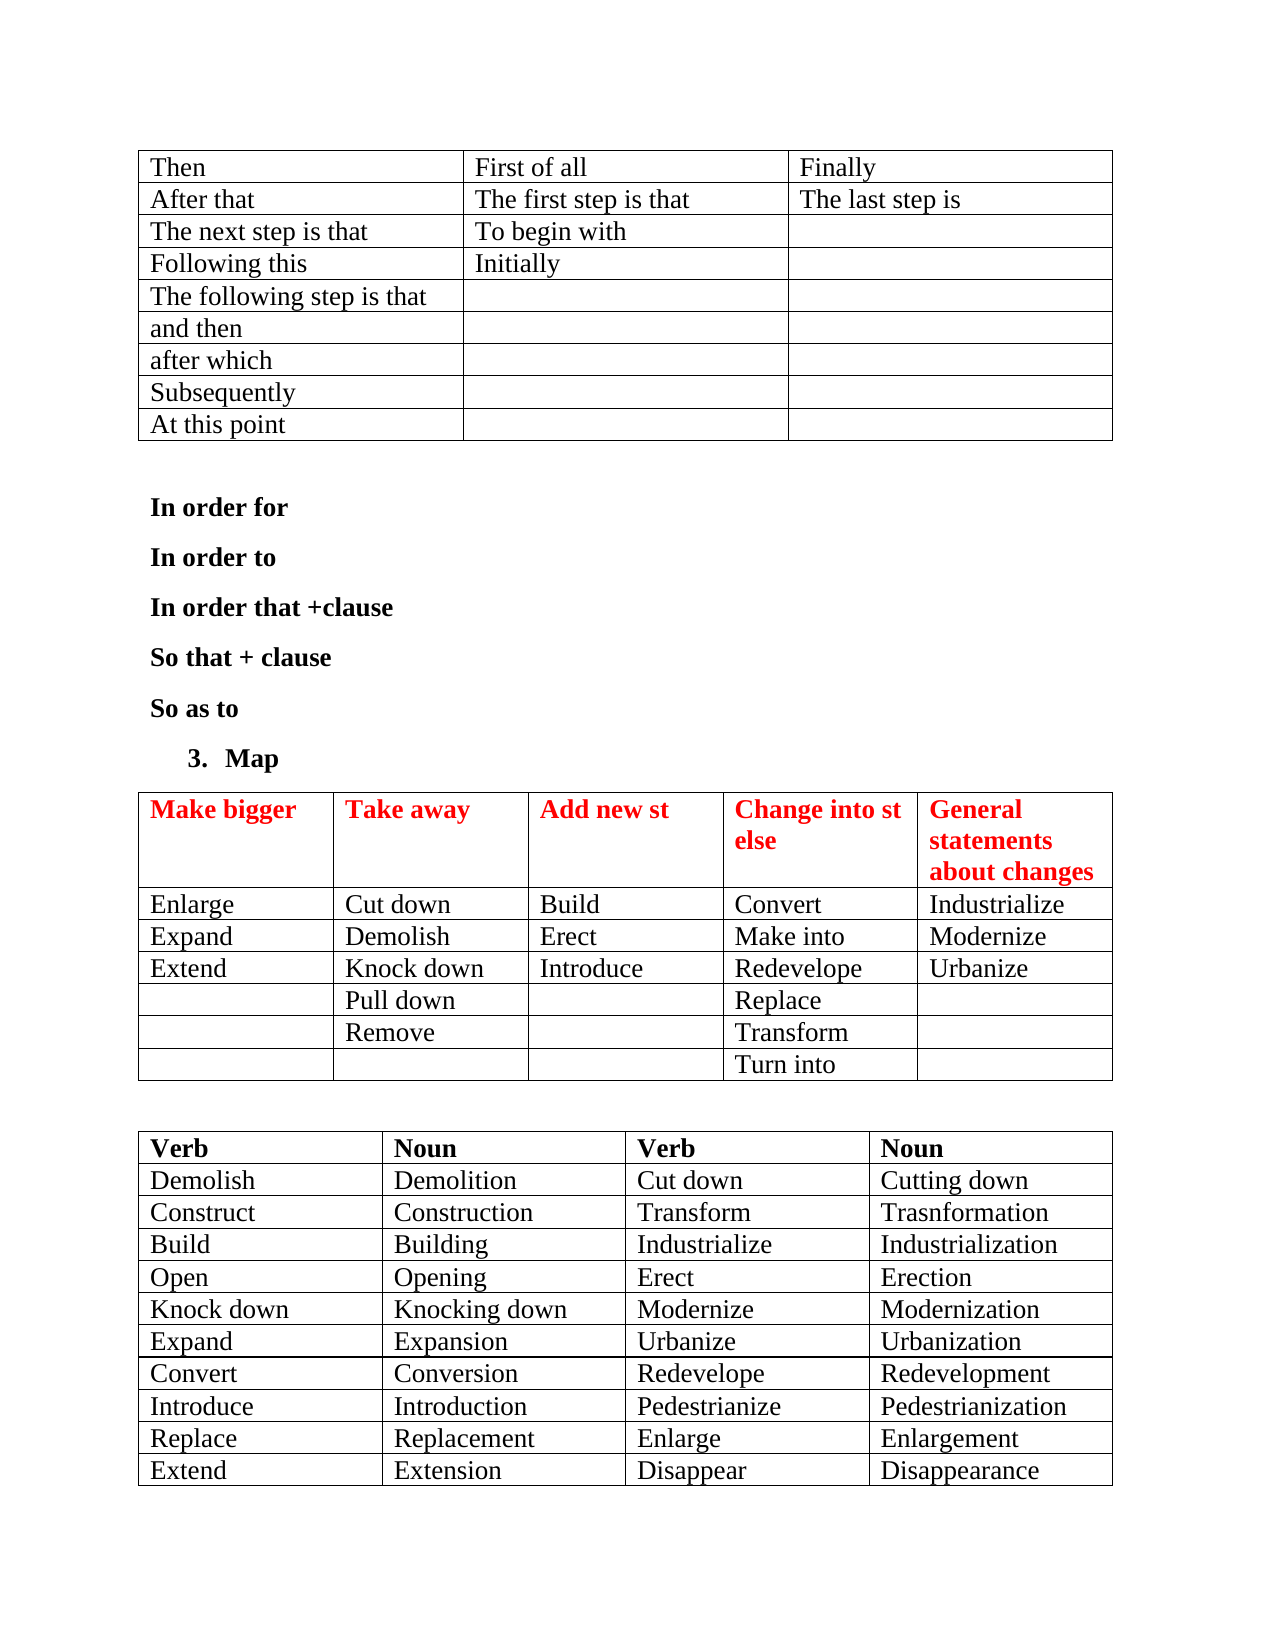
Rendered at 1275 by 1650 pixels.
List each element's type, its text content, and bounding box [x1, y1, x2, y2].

table_cell Remove [334, 1016, 528, 1048]
table_cell [139, 1016, 333, 1048]
table_cell [464, 280, 788, 311]
table_cell Expand [139, 1325, 382, 1356]
table_cell Expansion [383, 1325, 625, 1356]
table_cell Conversion [383, 1358, 625, 1388]
table_cell Construct [139, 1196, 382, 1228]
text In order for [150, 491, 1125, 522]
table_cell Enlarge [626, 1422, 869, 1453]
table_cell Open [139, 1261, 382, 1292]
table_cell Disappearance [870, 1454, 1112, 1485]
table_cell Initially [464, 248, 788, 279]
table_cell Industrialize [918, 888, 1112, 919]
table_cell Disappear [626, 1454, 869, 1485]
table_cell Pedestrianize [626, 1390, 869, 1421]
table_cell [464, 409, 788, 440]
table_cell Extend [139, 952, 333, 983]
table_cell Enlargement [870, 1422, 1112, 1453]
table_cell Replacement [383, 1422, 625, 1453]
table_cell Knock down [334, 952, 528, 983]
table_cell [464, 312, 788, 343]
table_cell Trasnformation [870, 1196, 1112, 1228]
table_cell Building [383, 1229, 625, 1260]
table_cell Redevelope [626, 1358, 869, 1388]
table_cell Modernization [870, 1293, 1112, 1324]
table_cell Pull down [334, 984, 528, 1015]
table_cell Make into [724, 920, 917, 951]
table_cell Modernize [626, 1293, 869, 1324]
table_header Add new st [529, 793, 723, 887]
table_header Verb [139, 1132, 382, 1163]
table_header Make bigger [139, 793, 333, 887]
table_cell [789, 280, 1112, 311]
table_cell Finally [789, 151, 1112, 182]
table_cell Turn into [724, 1049, 917, 1080]
table_cell Modernize [918, 920, 1112, 951]
text In order to [150, 541, 1125, 572]
table_cell Cutting down [870, 1164, 1112, 1195]
table_cell The following step is that [139, 280, 463, 311]
table_cell Erect [626, 1261, 869, 1292]
table_cell [139, 1049, 333, 1080]
table_cell Expand [139, 920, 333, 951]
table_cell [529, 1049, 723, 1080]
table_cell Erection [870, 1261, 1112, 1292]
table_cell Opening [383, 1261, 625, 1292]
table_cell Subsequently [139, 376, 463, 407]
table_cell Extension [383, 1454, 625, 1485]
table_cell Build [139, 1229, 382, 1260]
table_cell First of all [464, 151, 788, 182]
table_cell Redevelopment [870, 1358, 1112, 1388]
table_cell Extend [139, 1454, 382, 1485]
table_cell At this point [139, 409, 463, 440]
table_cell Then [139, 151, 463, 182]
table_cell Erect [529, 920, 723, 951]
table_cell Redevelope [724, 952, 917, 983]
table_header Noun [870, 1132, 1112, 1163]
table_cell [334, 1049, 528, 1080]
table_cell [529, 984, 723, 1015]
table_cell Convert [139, 1358, 382, 1388]
table_header General statements about changes [918, 793, 1112, 887]
table_cell [464, 376, 788, 407]
table_header Verb [626, 1132, 869, 1163]
table_cell Knock down [139, 1293, 382, 1324]
table_cell The next step is that [139, 215, 463, 247]
table_cell [464, 344, 788, 375]
table_cell Cut down [626, 1164, 869, 1195]
table_cell Industrialization [870, 1229, 1112, 1260]
table_cell Replace [139, 1422, 382, 1453]
table_cell after which [139, 344, 463, 375]
table_cell The first step is that [464, 183, 788, 214]
table_cell Cut down [334, 888, 528, 919]
table_header Noun [383, 1132, 625, 1163]
table_cell Demolition [383, 1164, 625, 1195]
table_cell [139, 984, 333, 1015]
table_cell Urbanization [870, 1325, 1112, 1356]
table_cell After that [139, 183, 463, 214]
table_cell Introduce [139, 1390, 382, 1421]
table_cell [529, 1016, 723, 1048]
table_cell Replace [724, 984, 917, 1015]
table_cell Urbanize [626, 1325, 869, 1356]
table_cell Convert [724, 888, 917, 919]
table_header Change into st else [724, 793, 917, 887]
table_cell Transform [724, 1016, 917, 1048]
table_cell [789, 248, 1112, 279]
table_cell [918, 984, 1112, 1015]
table_cell Introduce [529, 952, 723, 983]
table_cell The last step is [789, 183, 1112, 214]
table_cell [918, 1016, 1112, 1048]
table_cell and then [139, 312, 463, 343]
table_cell [789, 344, 1112, 375]
text In order that +clause [150, 591, 1125, 622]
table_cell Construction [383, 1196, 625, 1228]
table_cell Demolish [334, 920, 528, 951]
table_cell To begin with [464, 215, 788, 247]
table_cell Following this [139, 248, 463, 279]
table_cell [789, 376, 1112, 407]
table_cell Industrialize [626, 1229, 869, 1260]
list Map [187, 742, 1125, 773]
table_cell Build [529, 888, 723, 919]
text So as to [150, 692, 1125, 723]
table_cell Urbanize [918, 952, 1112, 983]
table_cell Pedestrianization [870, 1390, 1112, 1421]
table_cell Transform [626, 1196, 869, 1228]
table_cell Knocking down [383, 1293, 625, 1324]
table_cell [789, 215, 1112, 247]
table_cell [918, 1049, 1112, 1080]
table_cell [789, 409, 1112, 440]
table_header Take away [334, 793, 528, 887]
table_cell Demolish [139, 1164, 382, 1195]
table_cell [789, 312, 1112, 343]
table_cell Enlarge [139, 888, 333, 919]
text So that + clause [150, 642, 1125, 673]
table_cell Introduction [383, 1390, 625, 1421]
